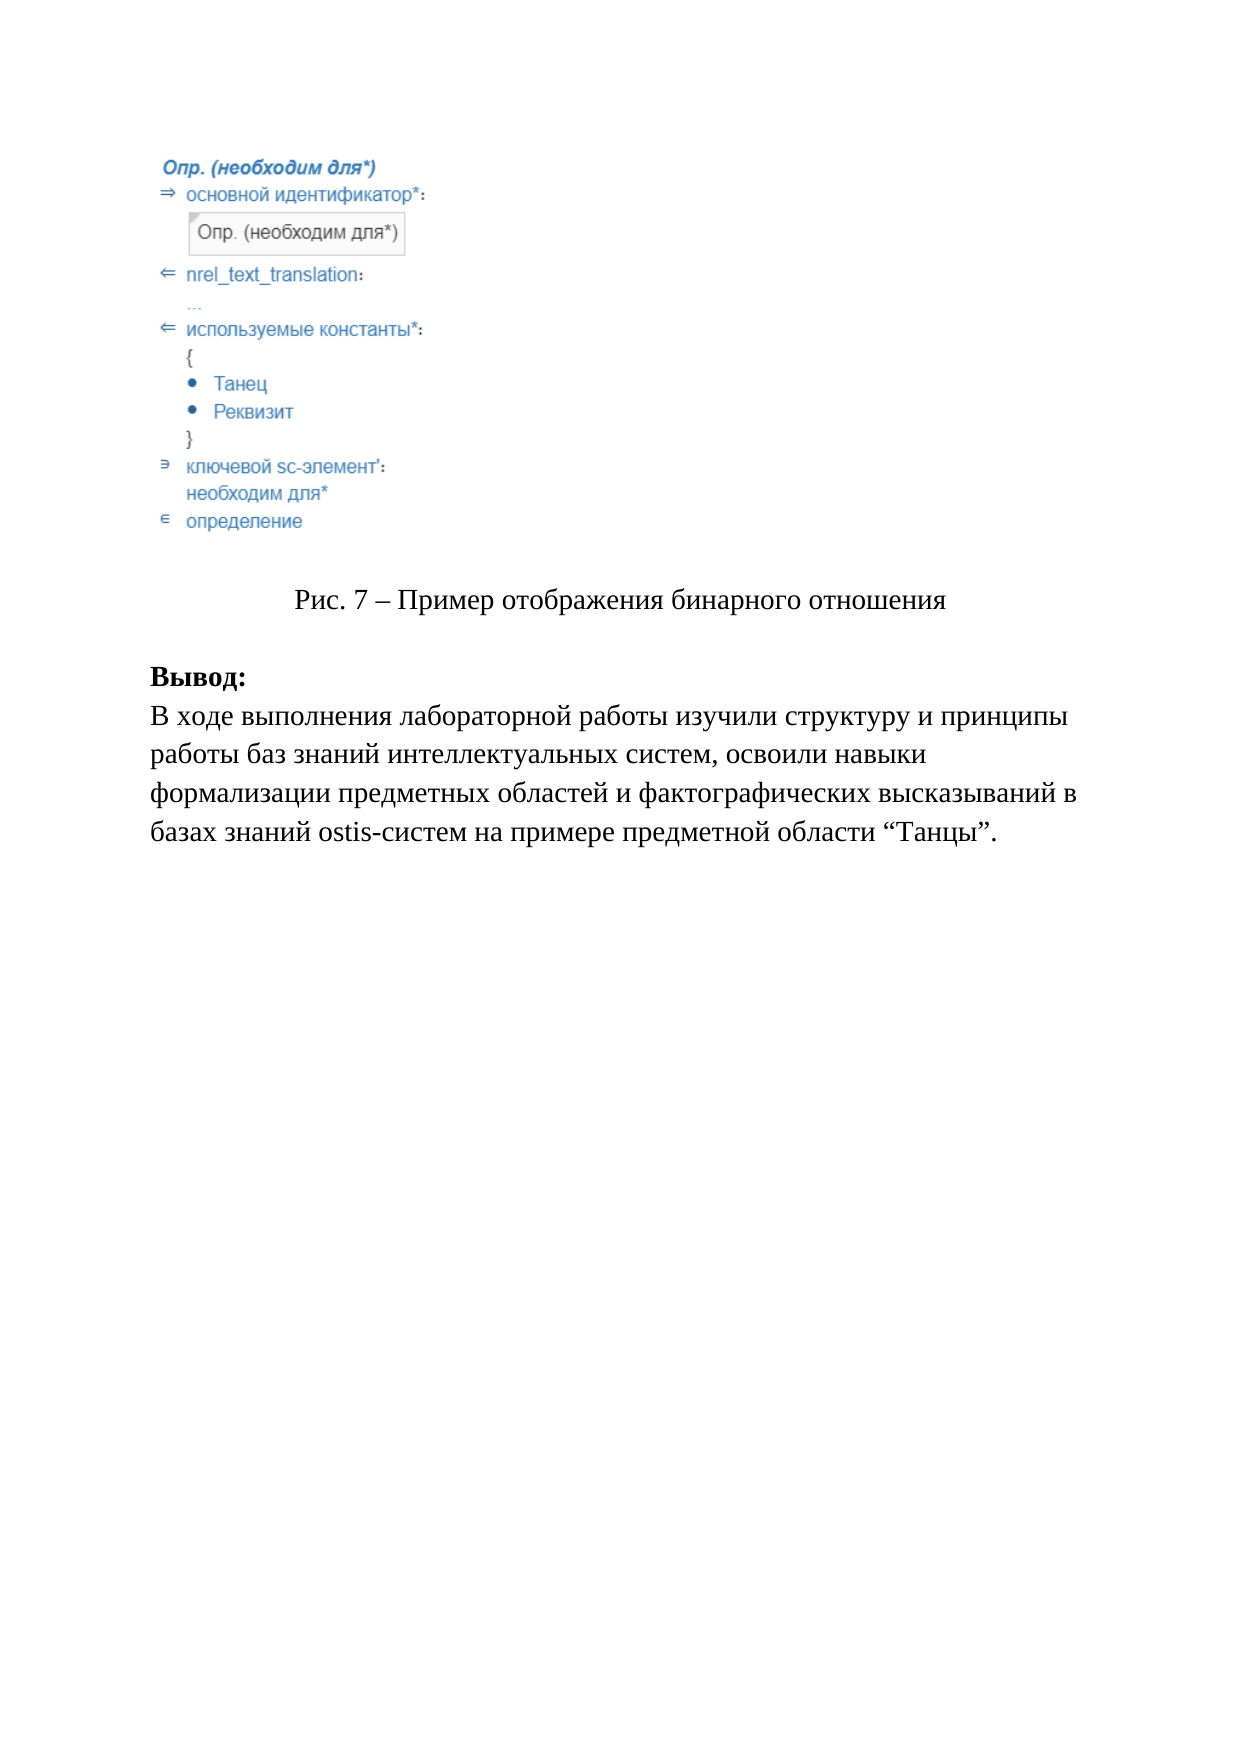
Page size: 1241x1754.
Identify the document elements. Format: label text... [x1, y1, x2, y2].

text В ходе выполнения лабораторной работы изучили структуру и принципы работы баз знаний интеллектуальных систем, освоили навыки формализации предметных областей и фактографических высказываний в базах знаний ostis-систем на примере предметной области “Танцы”. [150, 698, 1090, 847]
picture [150, 150, 529, 579]
text Рис. 7 – Пример отображения бинарного отношения [150, 582, 1090, 616]
text Вывод: [150, 659, 1090, 693]
